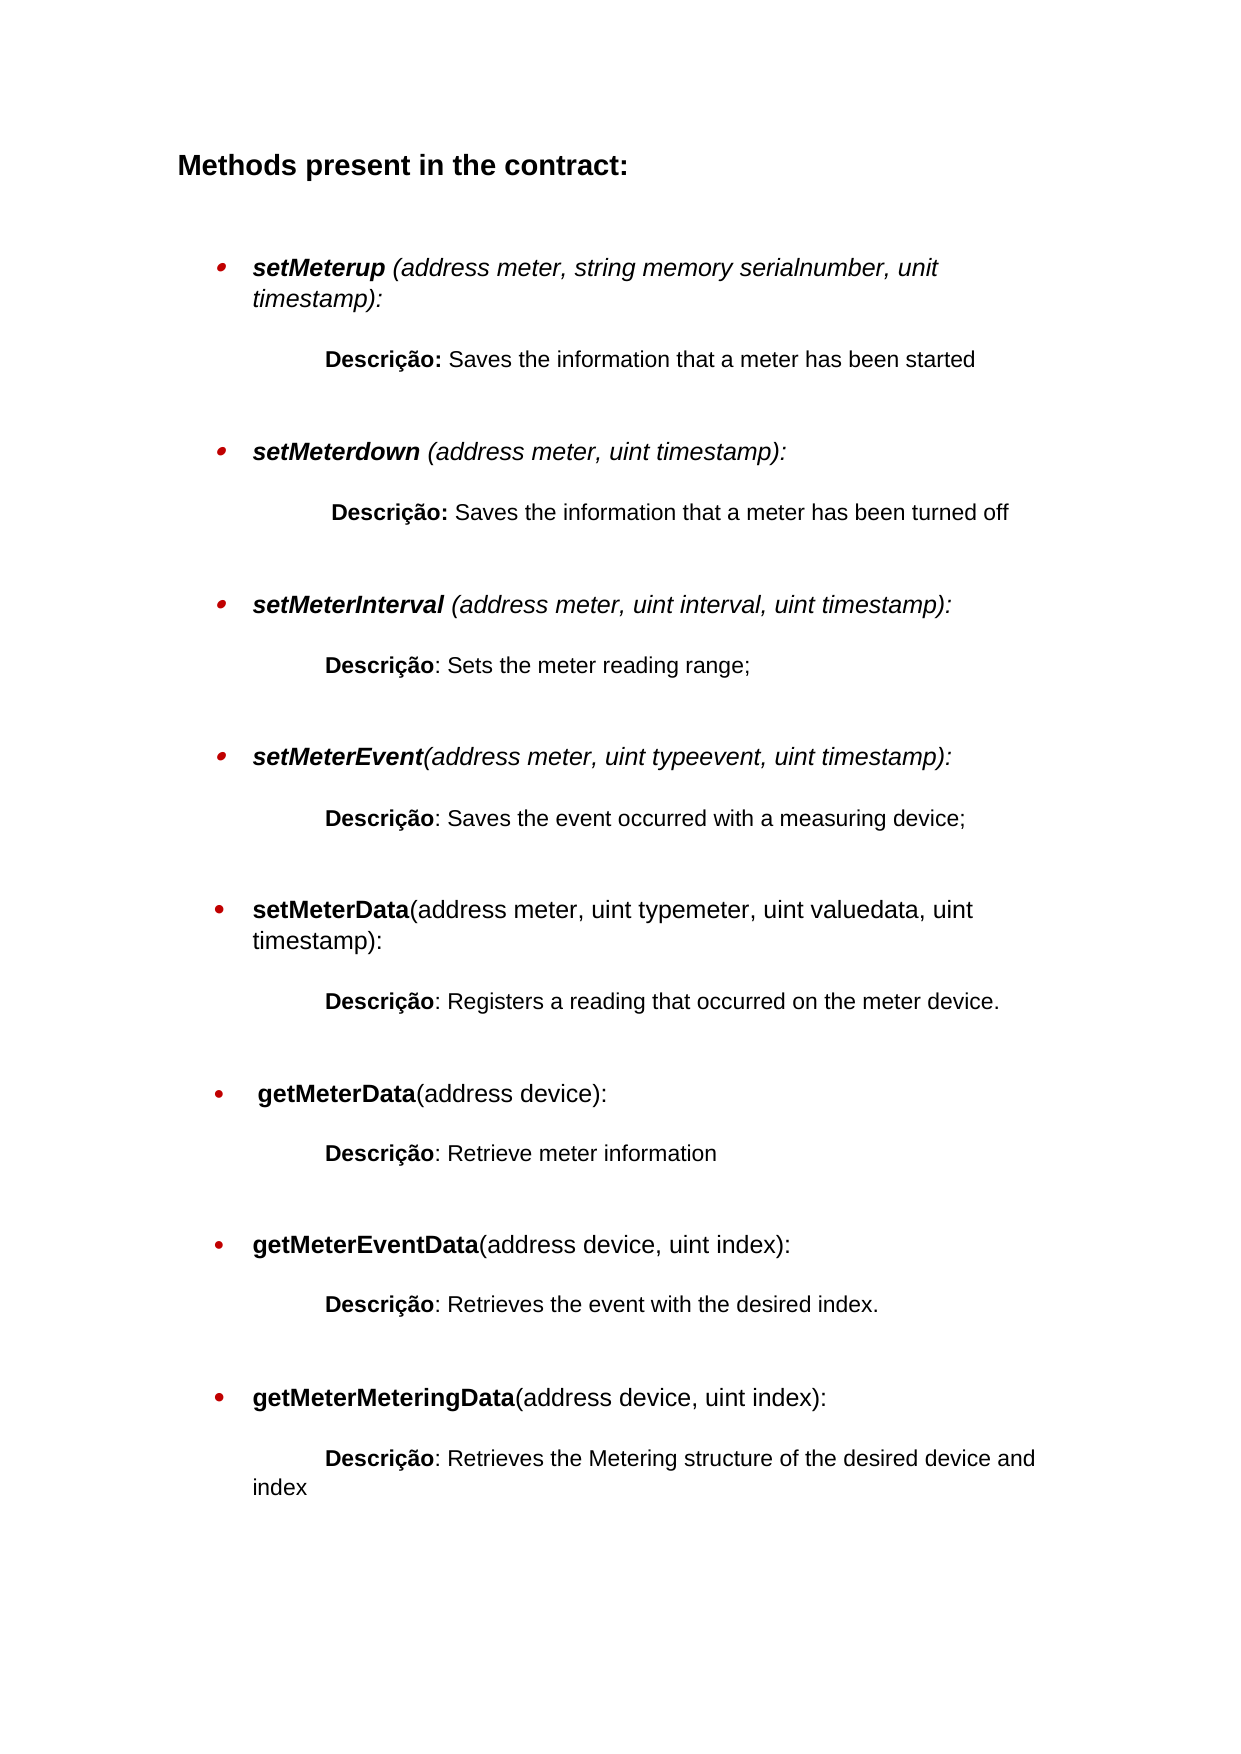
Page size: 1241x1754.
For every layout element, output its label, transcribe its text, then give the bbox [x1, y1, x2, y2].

list Descrição: Retrieve meter information [252, 1140, 1063, 1166]
list setMeterInterval (address meter, uint interval, uint timestamp): [215, 590, 1063, 618]
list Descrição: Registers a reading that occurred on the meter device. [252, 988, 1063, 1015]
list Descrição: Sets the meter reading range; [252, 652, 1063, 678]
list getMeterEventData(address device, uint index): [215, 1230, 1063, 1258]
list setMeterup (address meter, string memory serialnumber, unit timestamp): [215, 253, 1063, 313]
list Descrição: Retrieves the event with the desired index. [252, 1291, 1063, 1317]
list Descrição: Retrieves the Metering structure of the desired device and index [252, 1445, 1063, 1500]
list Descrição: Saves the information that a meter has been turned off [252, 499, 1063, 526]
text Methods present in the contract: [177, 148, 1063, 181]
list setMeterdown (address meter, uint timestamp): [215, 437, 1063, 466]
list Descrição: Saves the information that a meter has been started [252, 346, 1063, 373]
list getMeterData(address device): [215, 1079, 1063, 1108]
list setMeterData(address meter, uint typemeter, uint valuedata, uint timestamp): [215, 895, 1063, 955]
list setMeterEvent(address meter, uint typeevent, uint timestamp): [215, 742, 1063, 771]
list getMeterMeteringData(address device, uint index): [215, 1383, 1063, 1412]
list Descrição: Saves the event occurred with a measuring device; [252, 804, 1063, 831]
